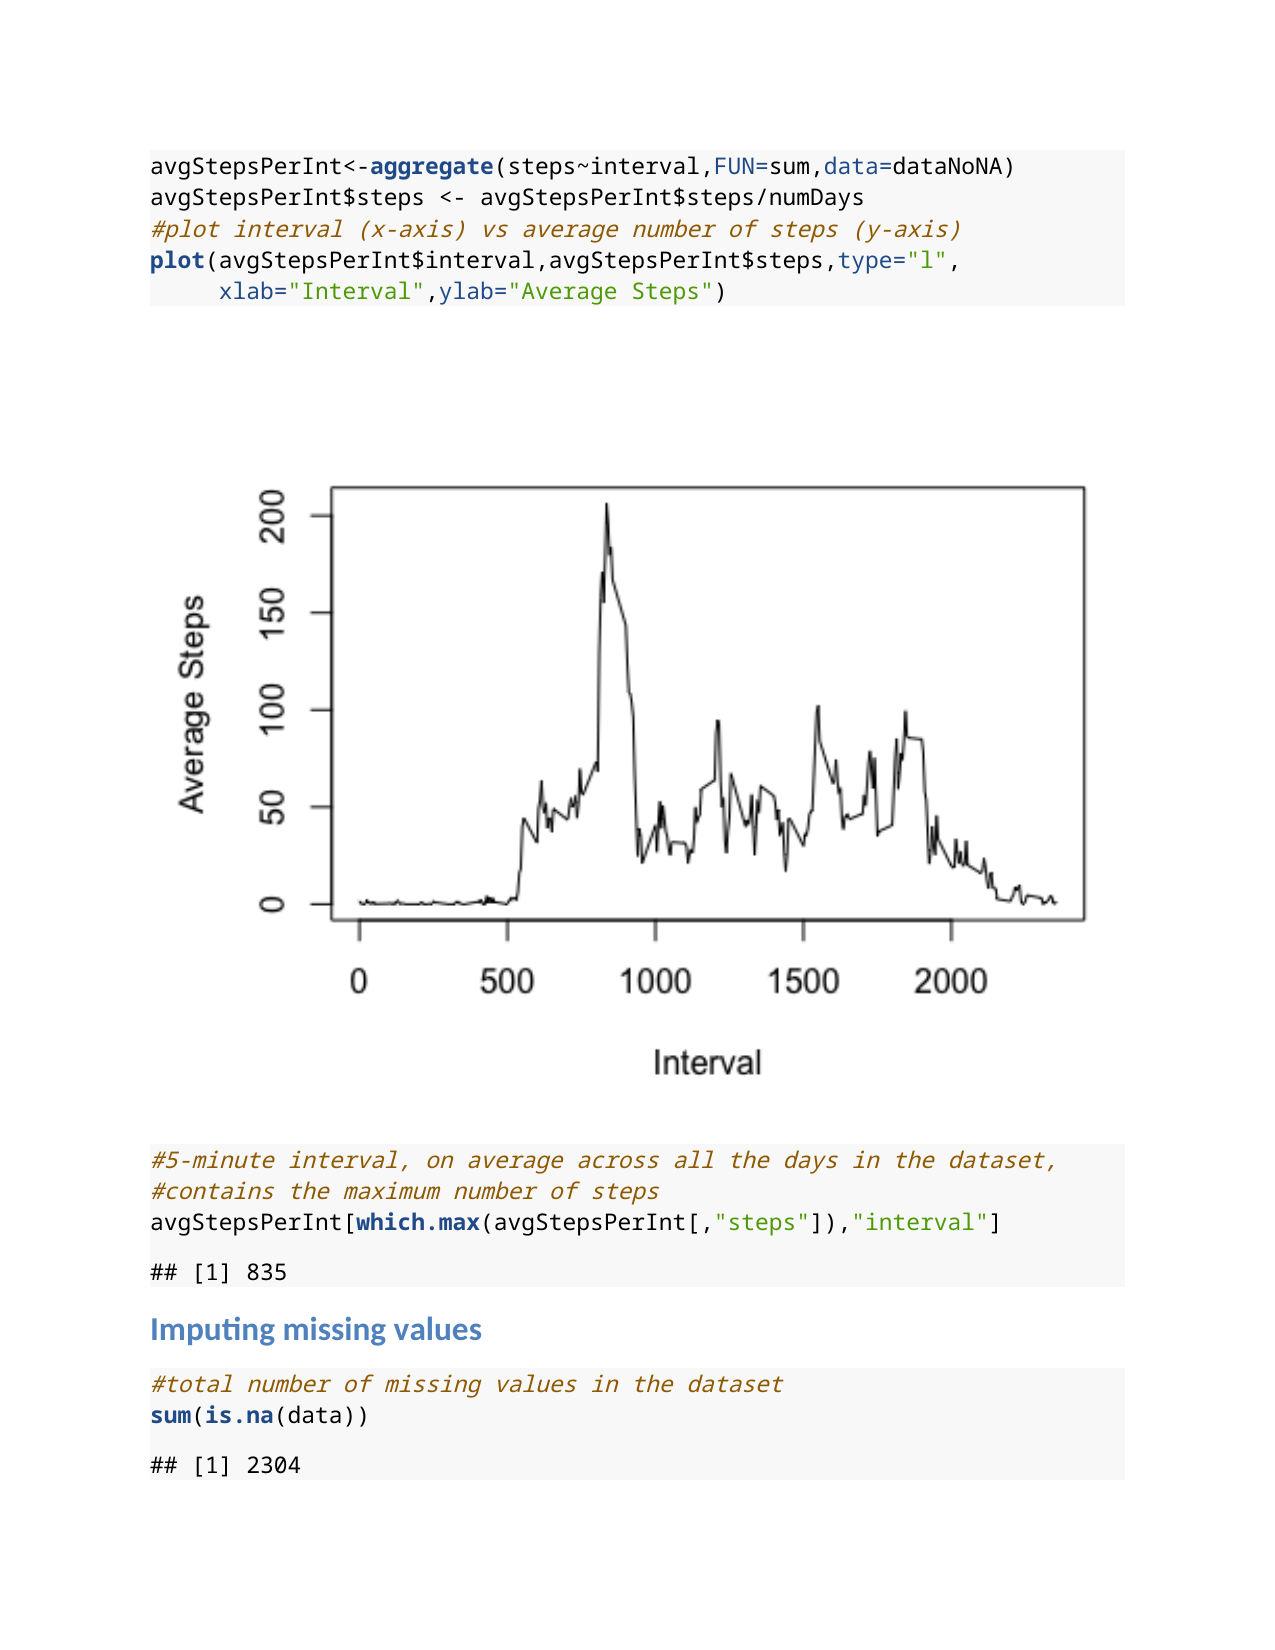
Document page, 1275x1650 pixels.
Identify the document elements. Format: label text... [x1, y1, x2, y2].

text #5-minute interval, on average across all the days in the dataset, #contains the maximum number of steps avgStepsPerInt[which.max(avgStepsPerInt[,"steps"]),"interval"] [659, 1144, 1125, 1237]
text ## [1] 835 [150, 1256, 1125, 1287]
text ## [1] 2304 [150, 1449, 1125, 1480]
subtitle Imputing missing values [150, 1308, 1125, 1349]
picture [168, 325, 1169, 1125]
text #total number of missing values in the dataset sum(is.na(data)) [370, 1368, 1125, 1430]
